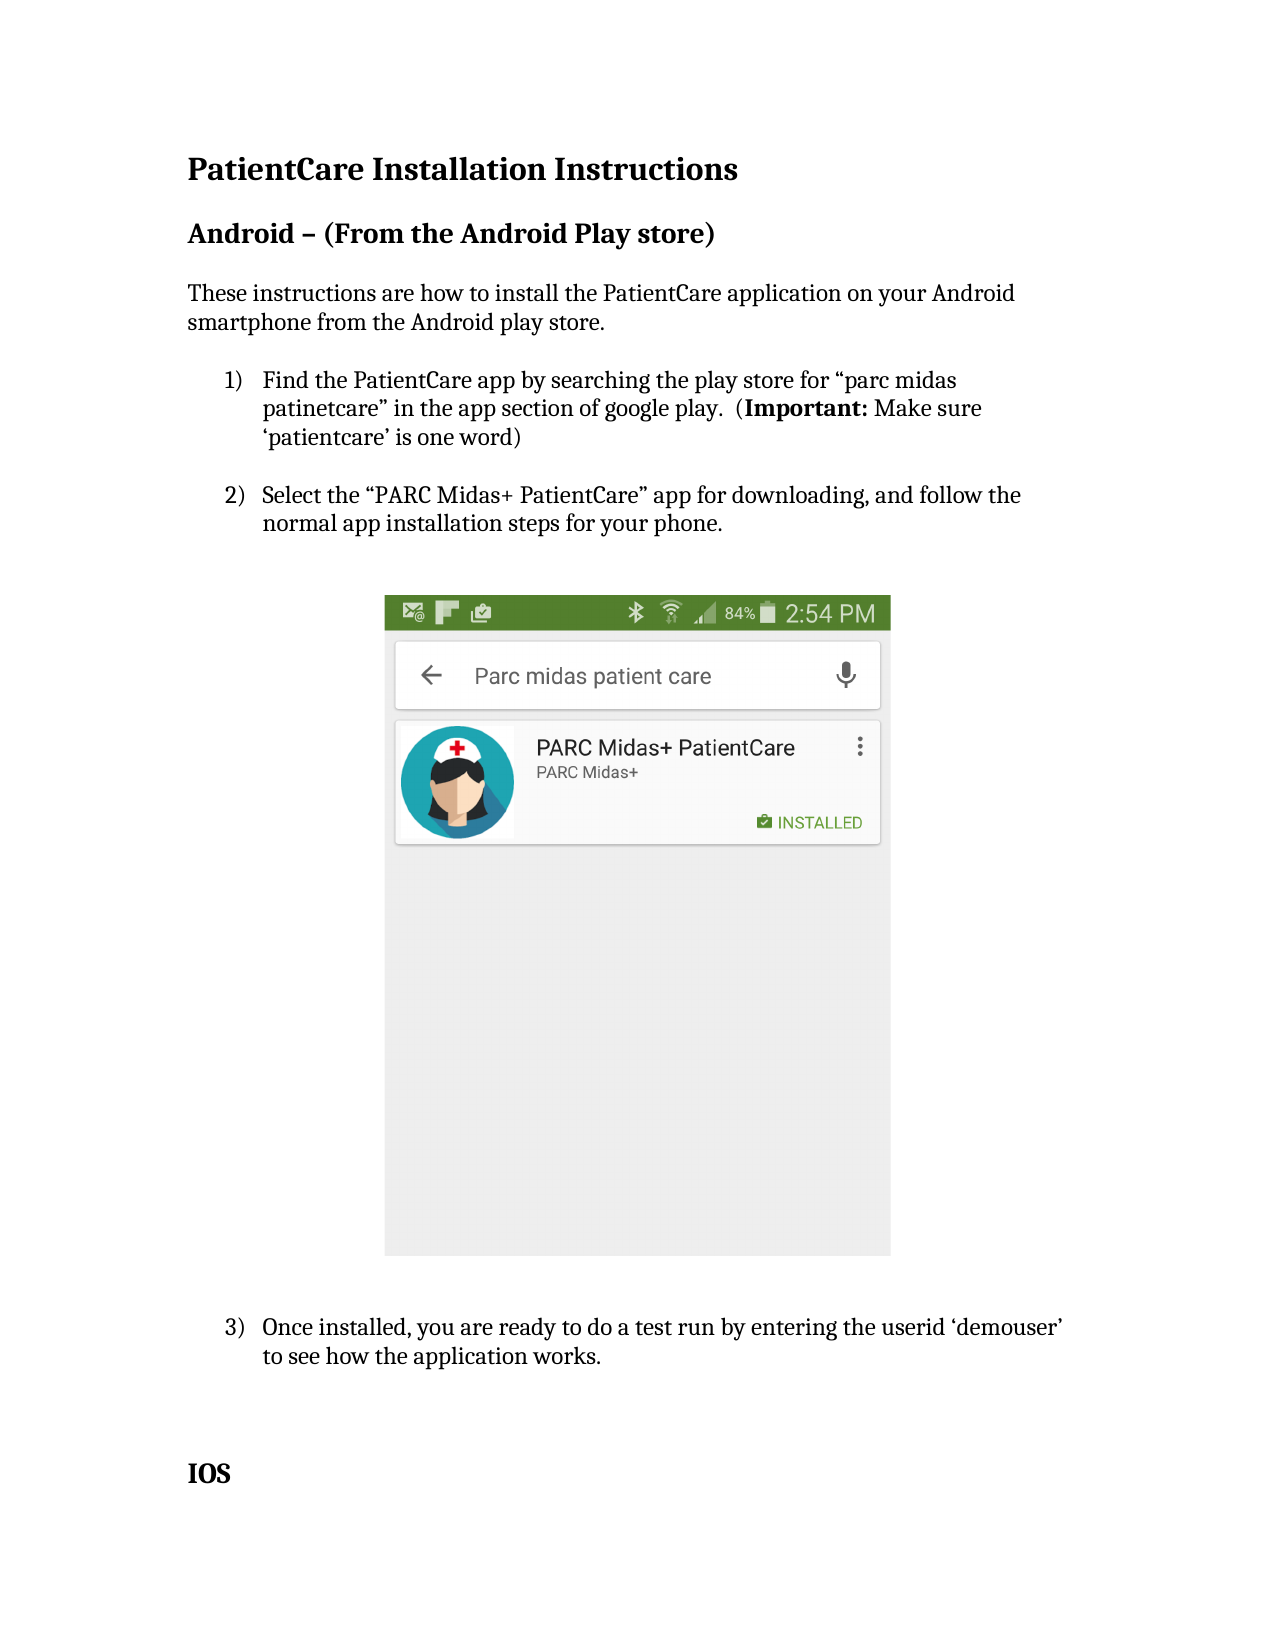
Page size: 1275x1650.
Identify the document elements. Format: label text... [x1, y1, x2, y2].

text These instructions are how to install the PatientCare application on your Android smartphone from the Android play store. [187, 279, 1087, 337]
list Select the “PARC Midas+ PatientCare” app for downloading, and follow the normal app installation steps for your phone. [225, 481, 1087, 538]
text PatientCare Installation Instructions [187, 150, 1087, 188]
list Once installed, you are ready to do a test run by entering the userid ‘demouser’ to see how the application works. [225, 1313, 1087, 1371]
list Find the PatientCare app by searching the play store for “parc midas patinetcare” in the app section of google play. (Important: Make sure ‘patientcare’ is one word) [225, 366, 1087, 452]
picture [384, 595, 891, 1256]
text Android – (From the Android Play store) [187, 217, 1087, 251]
text IOS [187, 1457, 1087, 1490]
